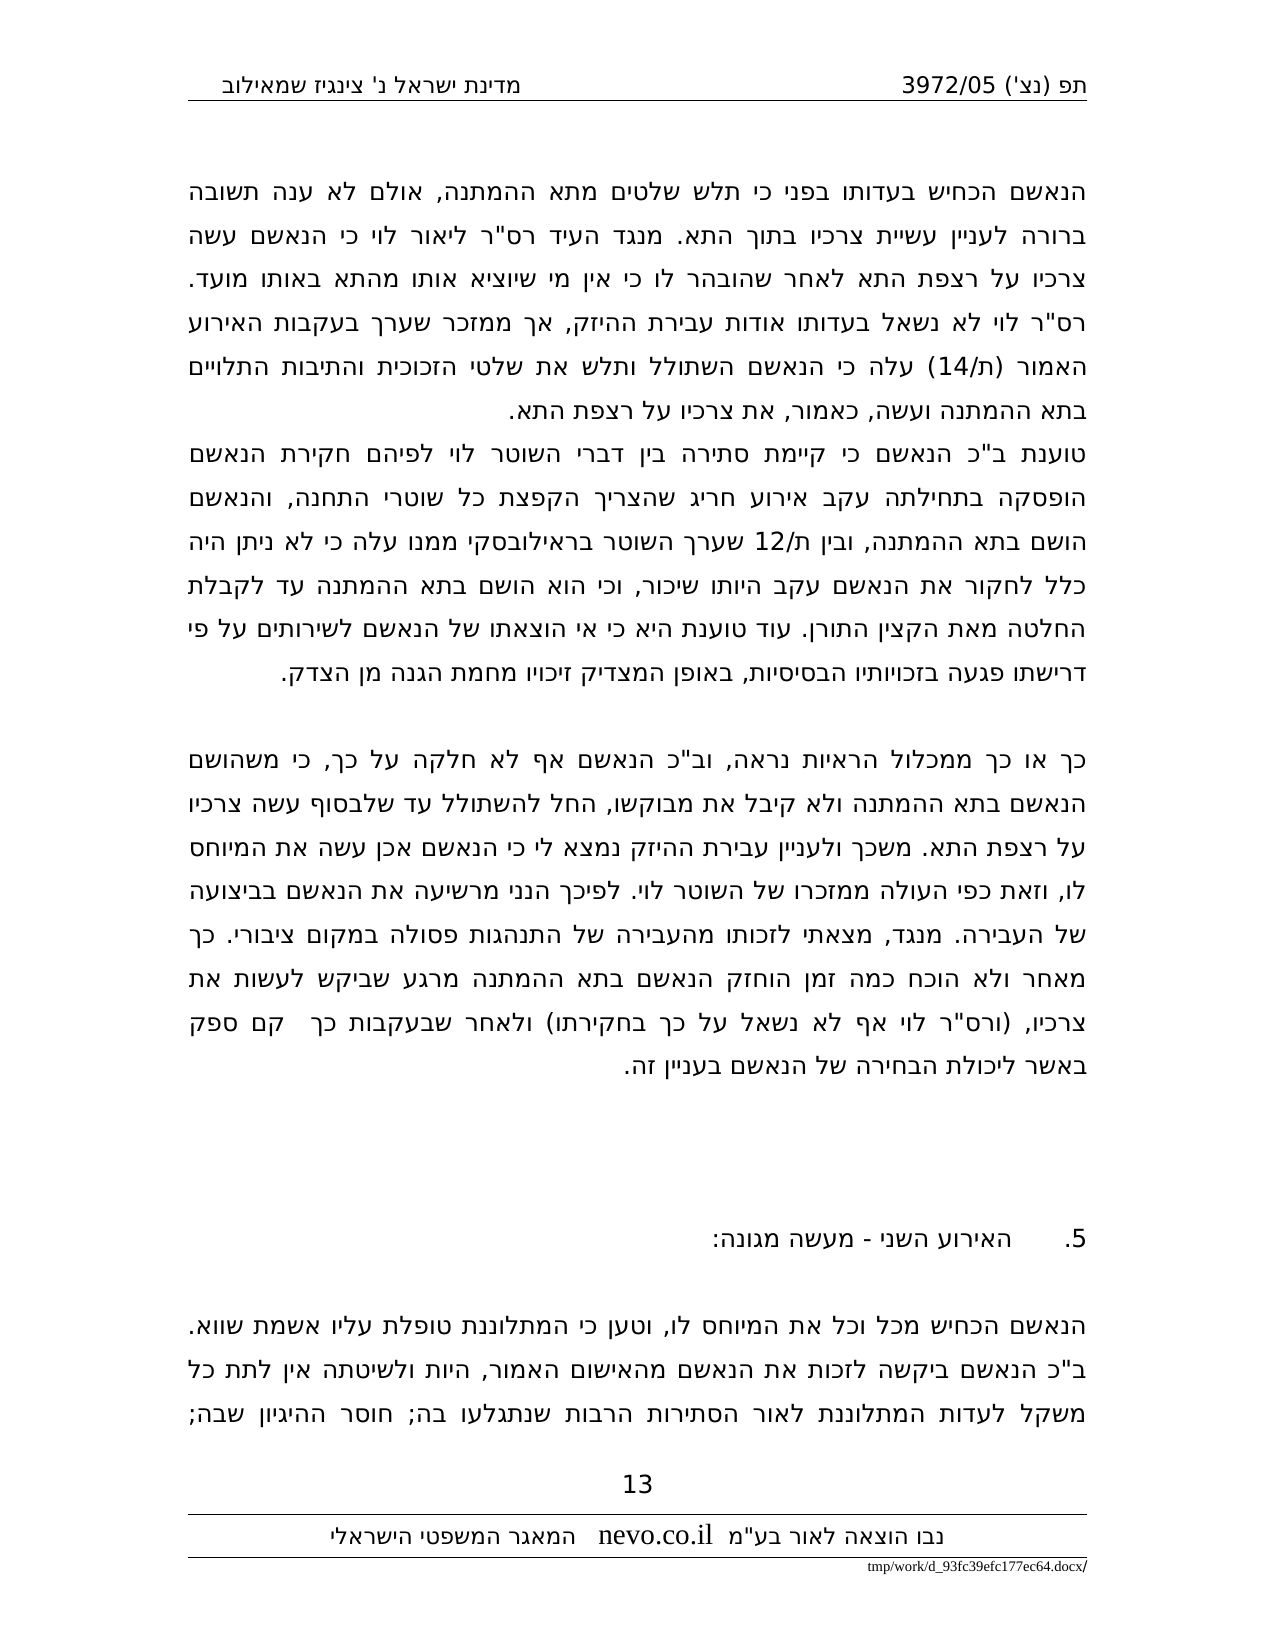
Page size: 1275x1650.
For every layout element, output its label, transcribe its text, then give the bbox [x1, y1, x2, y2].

text הנאשם הכחיש בעדותו בפני כי תלש שלטים מתא ההמתנה, אולם לא ענה תשובה ברורה לעניין עשיית צרכיו בתוך התא. מנגד העיד רס"ר ליאור לוי כי הנאשם עשה צרכיו על רצפת התא לאחר שהובהר לו כי אין מי שיוציא אותו מהתא באותו מועד. רס"ר לוי לא נשאל בעדותו אודות עבירת ההיזק, אך ממזכר שערך בעקבות האירוע האמור (ת/14) עלה כי הנאשם השתולל ותלש את שלטי הזכוכית והתיבות התלויים בתא ההמתנה ועשה, כאמור, את צרכיו על רצפת התא. [187, 177, 1087, 425]
text 5. האירוע השני - מעשה מגונה: [187, 1225, 1087, 1254]
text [187, 1312, 1087, 1428]
text כך או כך ממכלול הראיות נראה, וב"כ הנאשם אף לא חלקה על כך, כי משהושם הנאשם בתא ההמתנה ולא קיבל את מבוקשו, החל להשתולל עד שלבסוף עשה צרכיו על רצפת התא. משכך ולעניין עבירת ההיזק נמצא לי כי הנאשם אכן עשה את המיוחס לו, וזאת כפי העולה ממזכרו של השוטר לוי. לפיכך הנני מרשיעה את הנאשם בביצועה של העבירה. מנגד, מצאתי לזכותו מהעבירה של התנהגות פסולה במקום ציבורי. כך מאחר ולא הוכח כמה זמן הוחזק הנאשם בתא ההמתנה מרגע שביקש לעשות את צרכיו, (ורס"ר לוי אף לא נשאל על כך בחקירתו) ולאחר שבעקבות כך קם ספק באשר ליכולת הבחירה של הנאשם בעניין זה. [187, 745, 1087, 1081]
text טוענת ב"כ הנאשם כי קיימת סתירה בין דברי השוטר לוי לפיהם חקירת הנאשם הופסקה בתחילתה עקב אירוע חריג שהצריך הקפצת כל שוטרי התחנה, והנאשם הושם בתא ההמתנה, ובין ת/12 שערך השוטר בראילובסקי ממנו עלה כי לא ניתן היה כלל לחקור את הנאשם עקב היותו שיכור, וכי הוא הושם בתא ההמתנה עד לקבלת החלטה מאת הקצין התורן. עוד טוענת היא כי אי הוצאתו של הנאשם לשירותים על פי דרישתו פגעה בזכויותיו הבסיסיות, באופן המצדיק זיכויו מחמת הגנה מן הצדק. [187, 440, 1087, 688]
